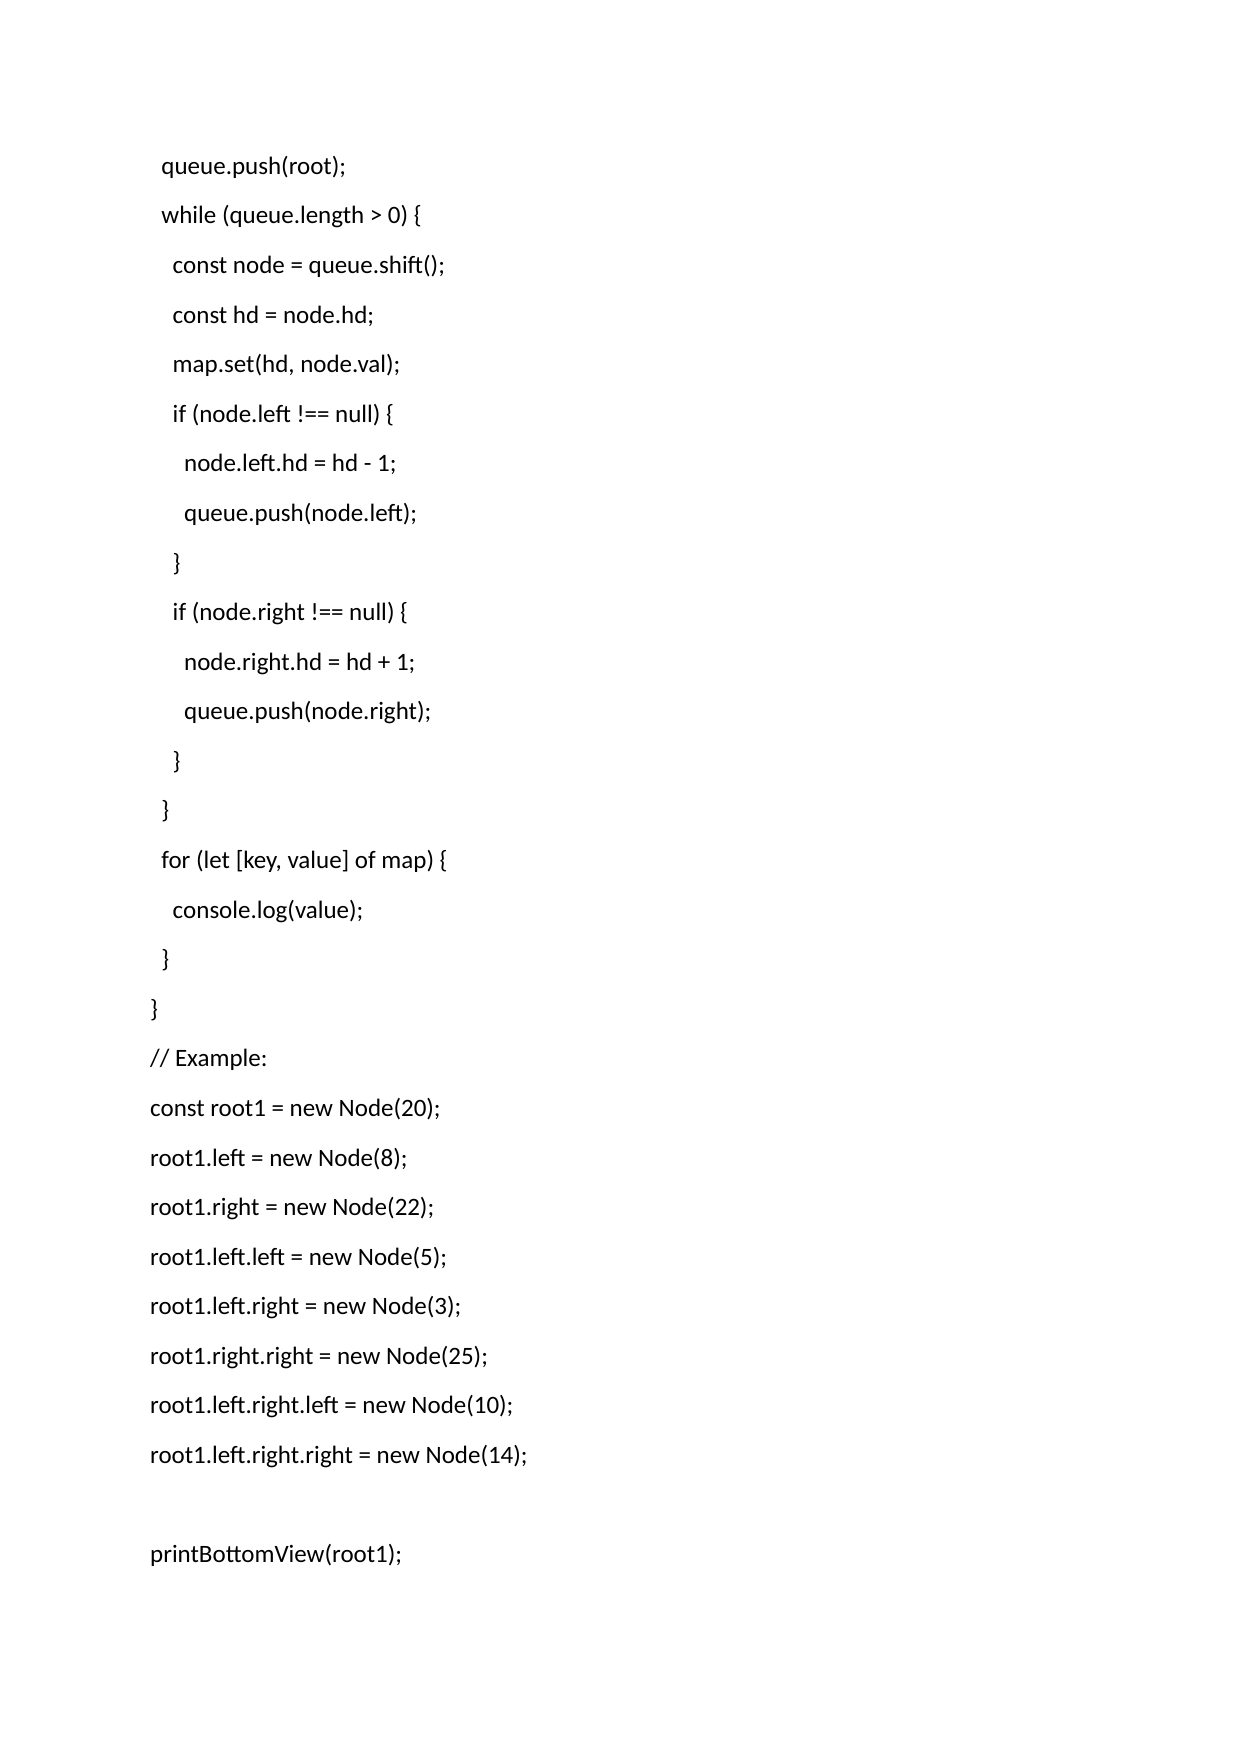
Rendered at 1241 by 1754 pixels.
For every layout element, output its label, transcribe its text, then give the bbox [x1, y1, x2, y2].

text root1.left.right = new Node(3); [150, 1290, 1090, 1321]
text } [150, 993, 1090, 1023]
text const hd = node.hd; [150, 299, 1090, 329]
text const root1 = new Node(20); [150, 1092, 1090, 1123]
text console.log(value); [150, 894, 1090, 924]
text } [150, 547, 1090, 577]
text // Example: [150, 1042, 1090, 1073]
text node.left.hd = hd - 1; [150, 447, 1090, 478]
text root1.left = new Node(8); [150, 1142, 1090, 1172]
text } [150, 794, 1090, 825]
text } [150, 943, 1090, 974]
text const node = queue.shift(); [150, 249, 1090, 280]
text while (queue.length > 0) { [150, 199, 1090, 230]
text if (node.right !== null) { [150, 596, 1090, 627]
text queue.push(root); [150, 150, 1090, 181]
text root1.right = new Node(22); [150, 1191, 1090, 1222]
text if (node.left !== null) { [150, 398, 1090, 428]
text printBottomView(root1); [150, 1538, 1090, 1569]
text queue.push(node.right); [150, 695, 1090, 726]
text root1.left.right.left = new Node(10); [150, 1389, 1090, 1420]
text for (let [key, value] of map) { [150, 844, 1090, 875]
text map.set(hd, node.val); [150, 348, 1090, 379]
text queue.push(node.left); [150, 497, 1090, 528]
text root1.right.right = new Node(25); [150, 1340, 1090, 1371]
text root1.left.right.right = new Node(14); [150, 1439, 1090, 1470]
text root1.left.left = new Node(5); [150, 1241, 1090, 1271]
text node.right.hd = hd + 1; [150, 646, 1090, 676]
text } [150, 745, 1090, 776]
